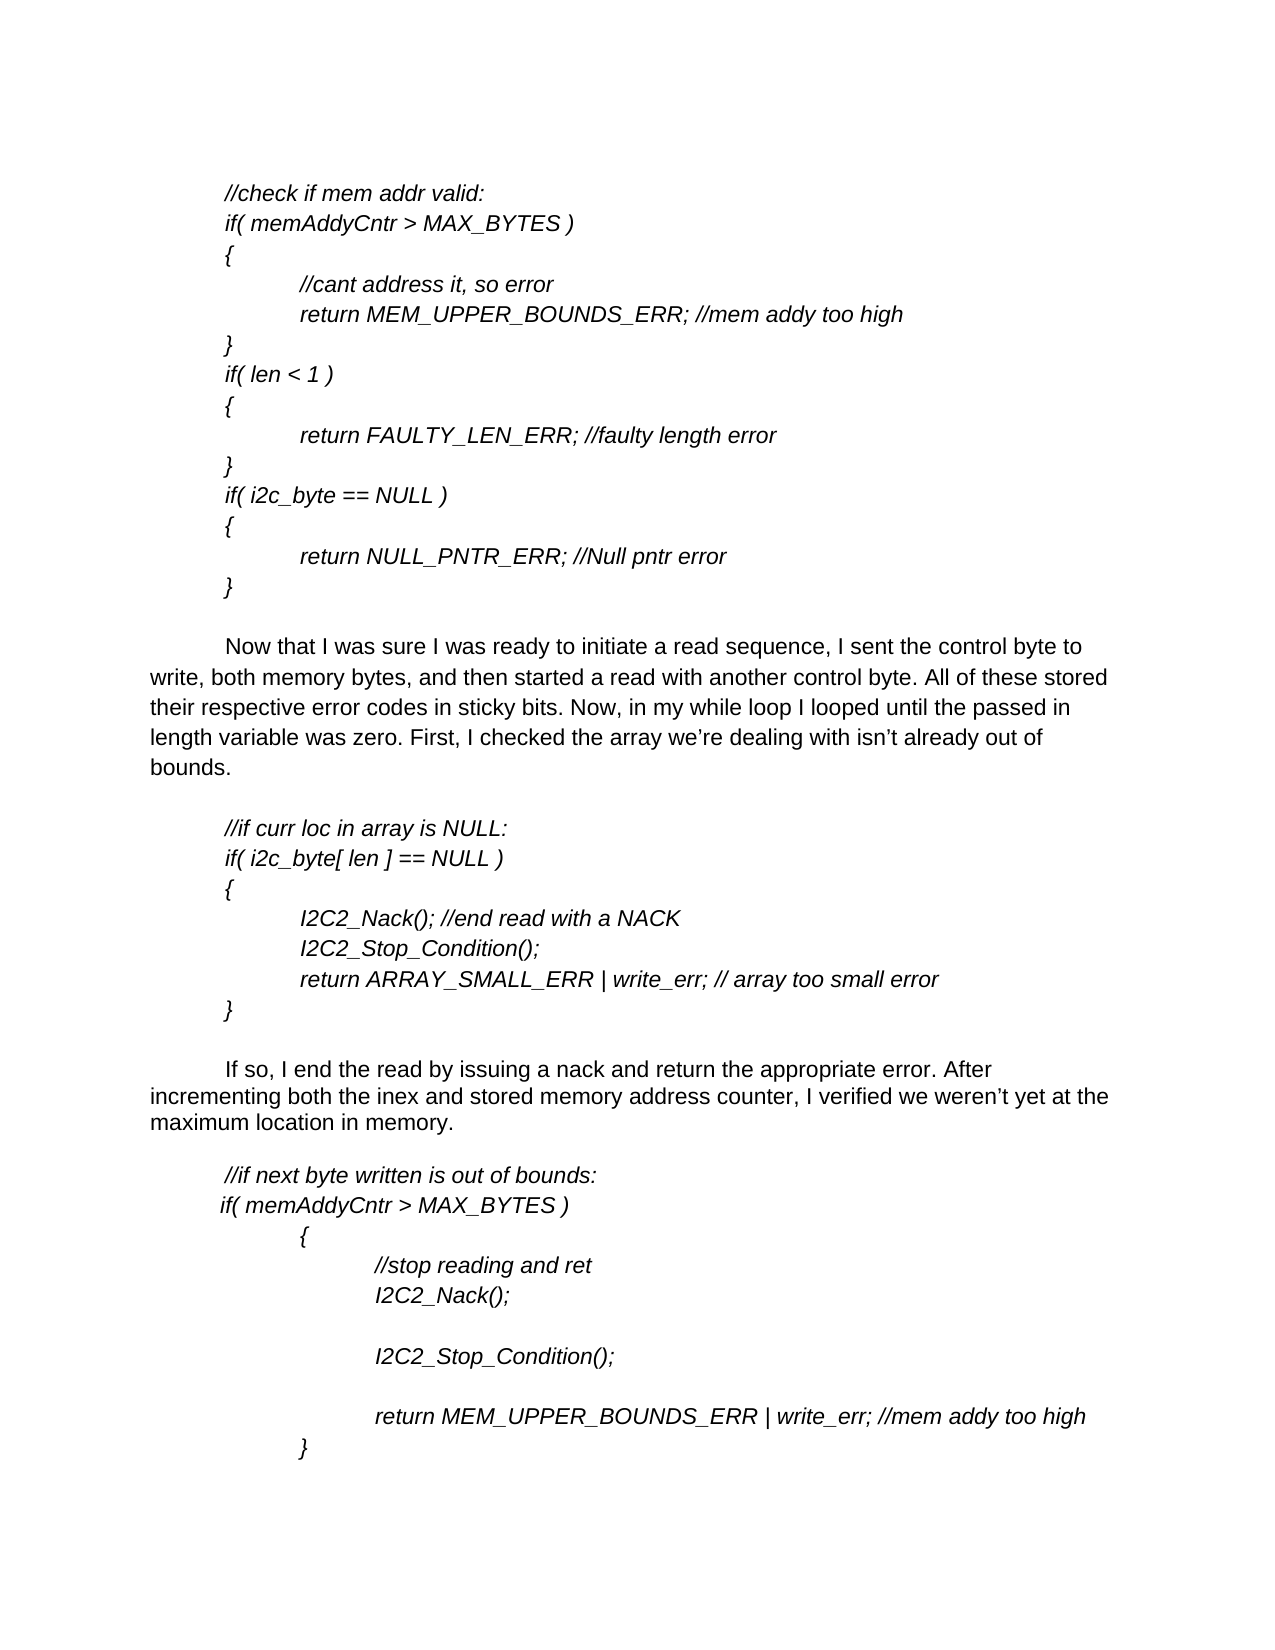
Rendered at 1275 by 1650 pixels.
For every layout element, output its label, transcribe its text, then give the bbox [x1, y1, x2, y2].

text { [150, 392, 1125, 418]
text return MEM_UPPER_BOUNDS_ERR | write_err; //mem addy too high [150, 1403, 1125, 1430]
text return ARRAY_SMALL_ERR | write_err; // array too small error [150, 966, 1125, 992]
text if( i2c_byte[ len ] == NULL ) [150, 845, 1125, 871]
text If so, I end the read by issuing a nack and return the appropriate error. After incrementing both the inex and stored memory address counter, I verified we weren’t yet at the maximum location in memory. [150, 1056, 1125, 1135]
text I2C2_Stop_Condition(); [150, 935, 1125, 962]
text I2C2_Nack(); [150, 1282, 1125, 1309]
text { [150, 875, 1125, 901]
text { [150, 512, 1125, 539]
text //stop reading and ret [150, 1252, 1125, 1279]
text I2C2_Nack(); //end read with a NACK [150, 905, 1125, 932]
text } [150, 331, 1125, 358]
text } [150, 573, 1125, 599]
text return FAULTY_LEN_ERR; //faulty length error [150, 422, 1125, 448]
text //check if mem addr valid: [150, 180, 1125, 207]
text //cant address it, so error [150, 271, 1125, 297]
text return NULL_PNTR_ERR; //Null pntr error [150, 543, 1125, 569]
text { [150, 1222, 1125, 1248]
text Now that I was sure I was ready to initiate a read sequence, I sent the control byte to write, both memory bytes, and then started a read with another control byte. All of these stored their respective error codes in sticky bits. Now, in my while loop I looped until the passed in length variable was zero. First, I checked the array we’re dealing with isn’t already out of bounds. [150, 633, 1125, 781]
text if( memAddyCntr > MAX_BYTES ) [150, 1192, 1125, 1218]
text if( memAddyCntr > MAX_BYTES ) [150, 210, 1125, 237]
text return MEM_UPPER_BOUNDS_ERR; //mem addy too high [150, 301, 1125, 327]
text I2C2_Stop_Condition(); [150, 1343, 1125, 1369]
text if( len < 1 ) [150, 361, 1125, 388]
text } [150, 452, 1125, 478]
text } [150, 1433, 1125, 1460]
text if( i2c_byte == NULL ) [150, 482, 1125, 509]
text } [150, 996, 1125, 1022]
text //if next byte written is out of bounds: [150, 1162, 1125, 1188]
text //if curr loc in array is NULL: [150, 814, 1125, 841]
text { [150, 241, 1125, 267]
